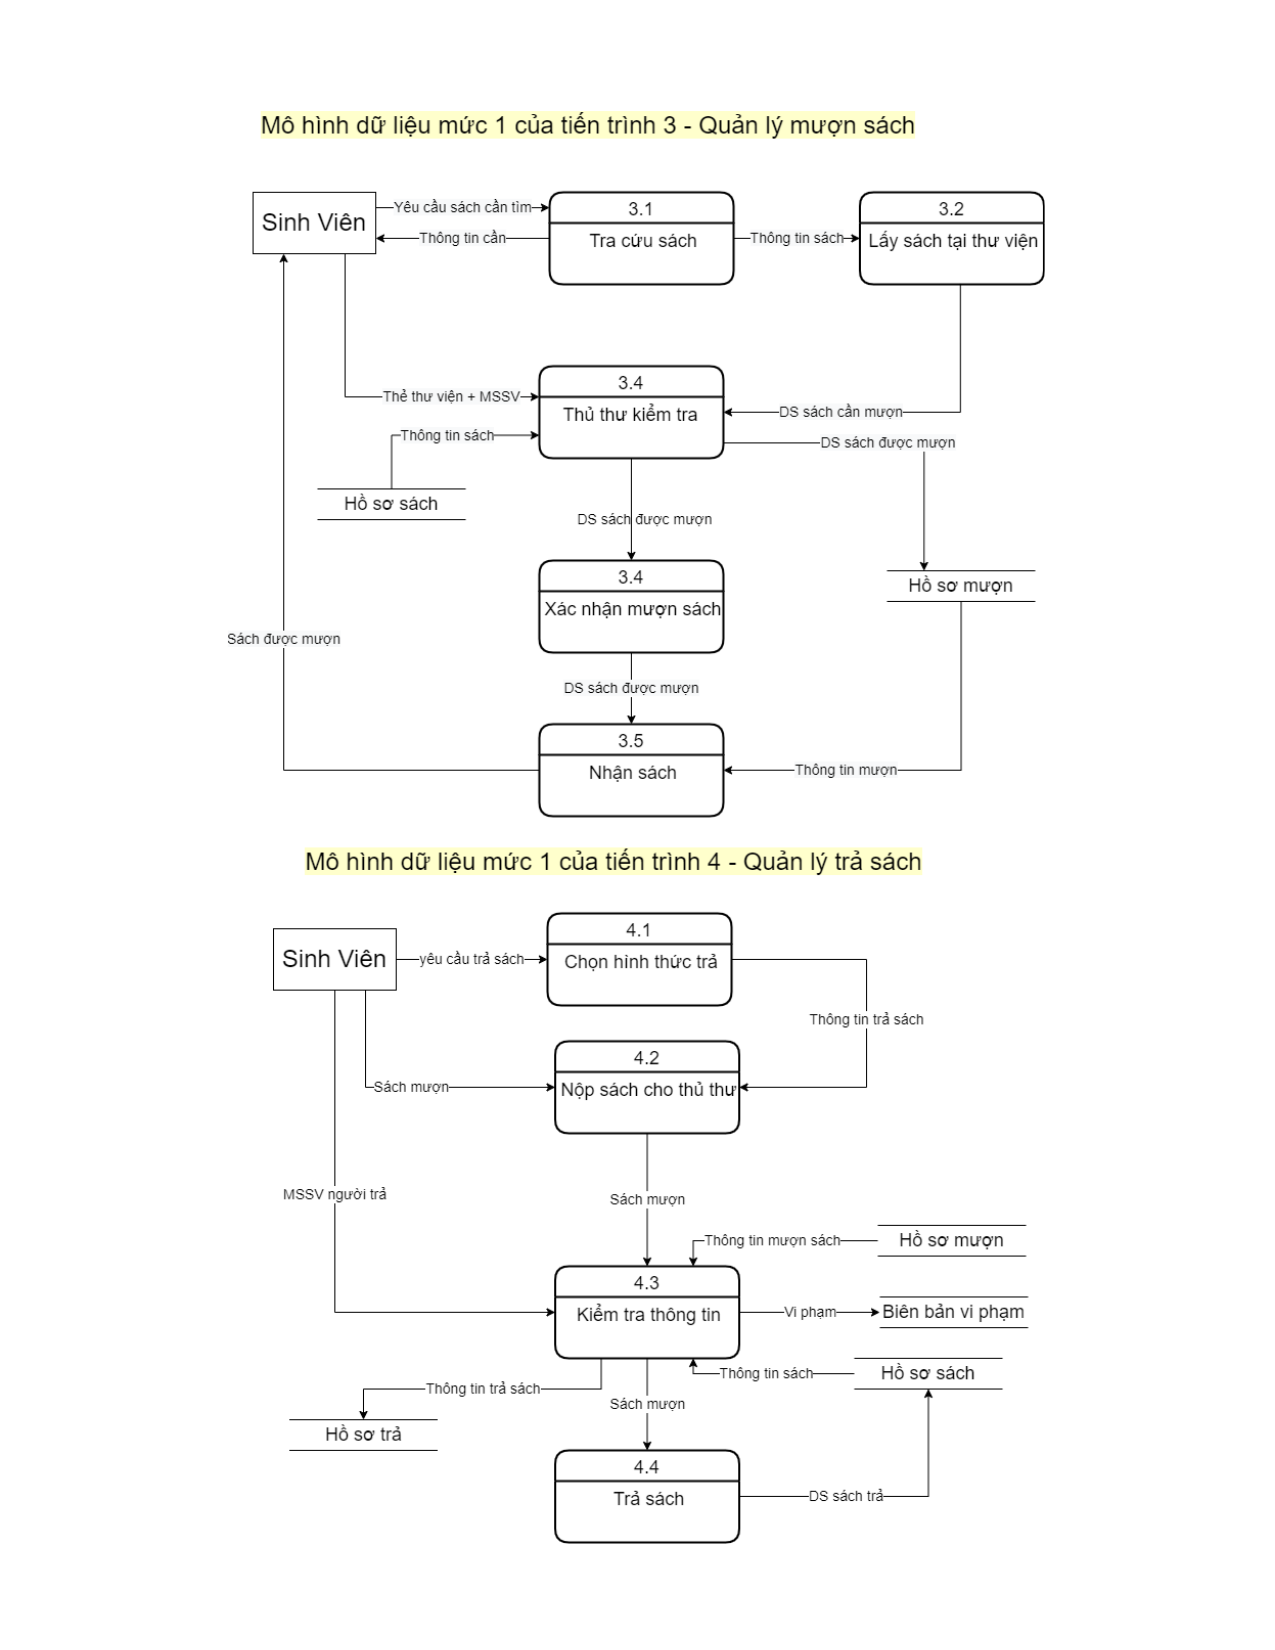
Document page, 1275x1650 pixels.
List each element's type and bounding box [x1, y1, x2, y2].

picture [227, 111, 1045, 1544]
